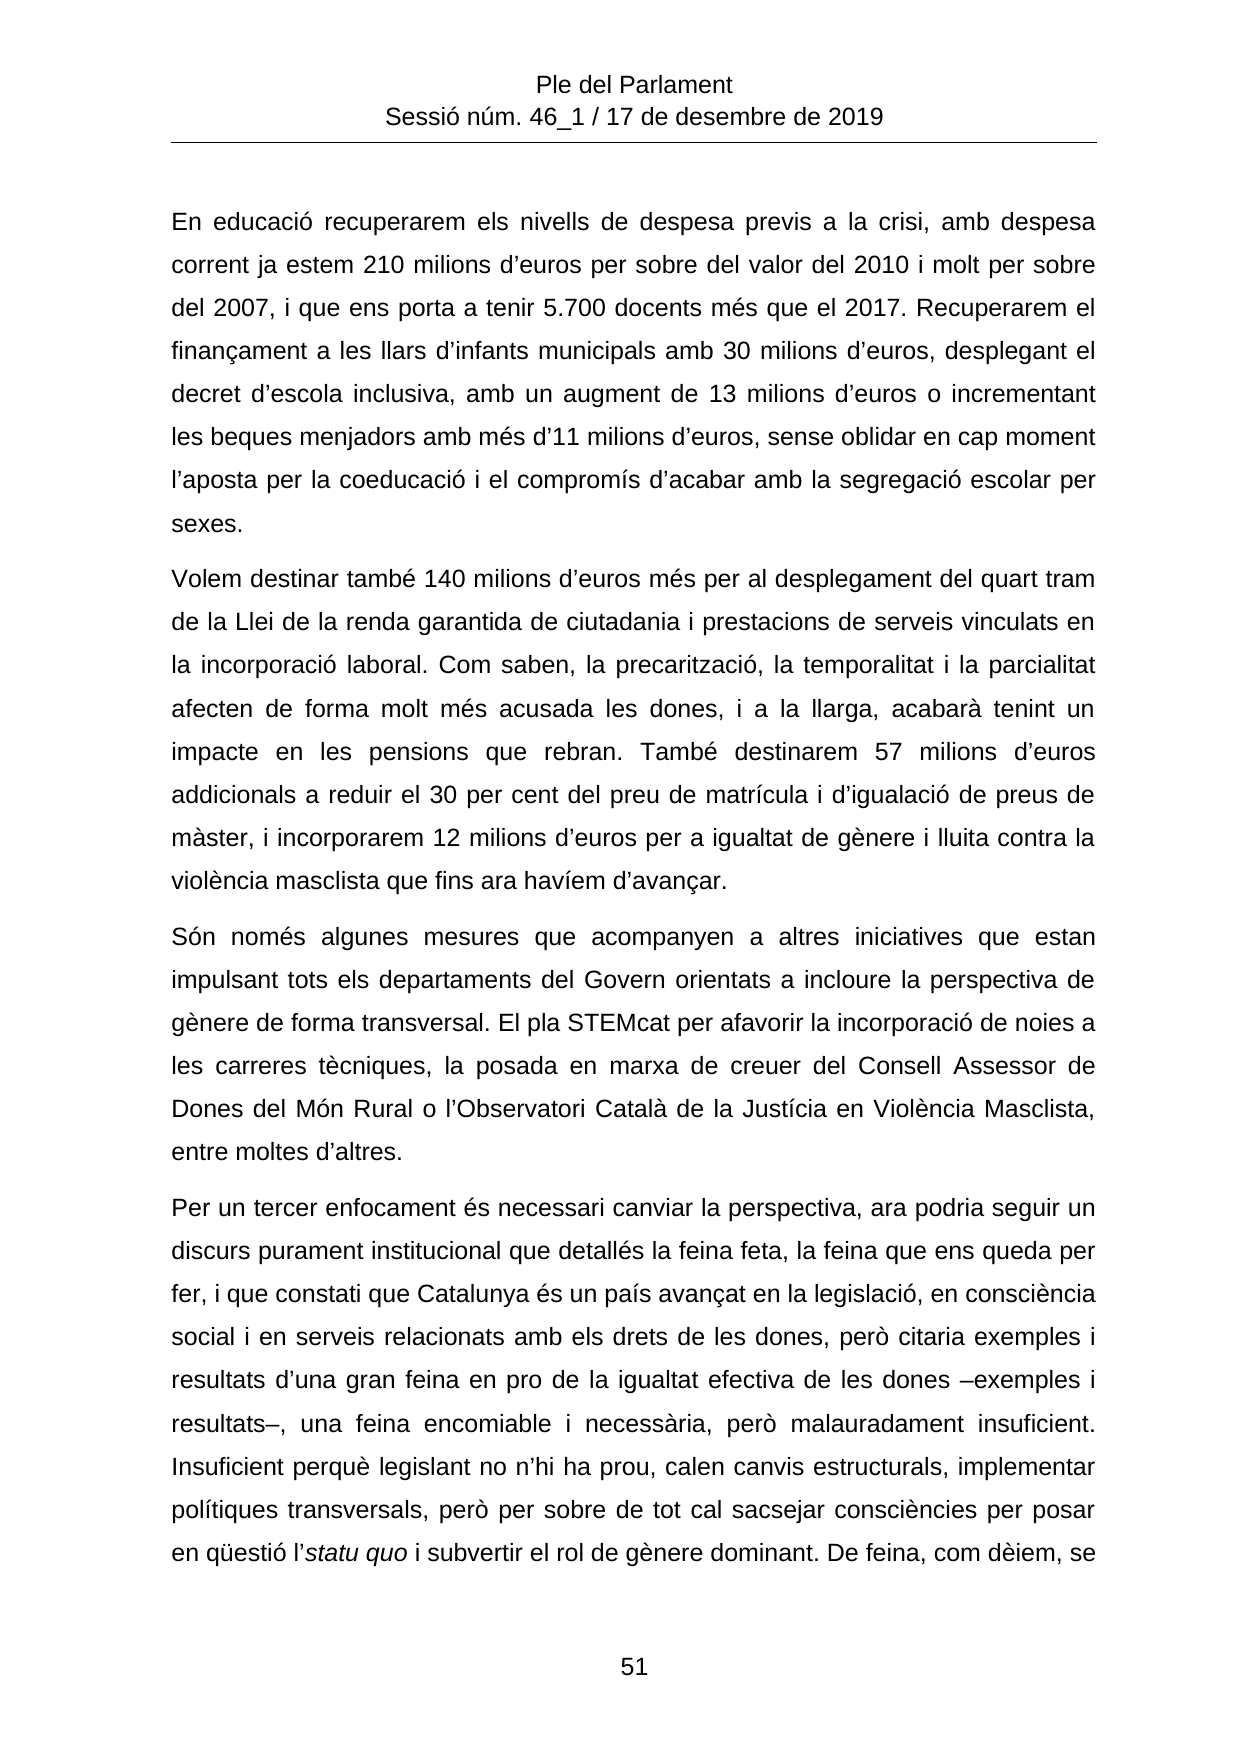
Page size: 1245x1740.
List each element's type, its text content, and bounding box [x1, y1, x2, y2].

text En educació recuperarem els nivells de despesa previs a la crisi, amb despesa corrent ja estem 210 milions d’euros per sobre del valor del 2010 i molt per sobre del 2007, i que ens porta a tenir 5.700 docents més que el 2017. Recuperarem el finançament a les llars d’infants municipals amb 30 milions d’euros, desplegant el decret d’escola inclusiva, amb un augment de 13 milions d’euros o incrementant les beques menjadors amb més d’11 milions d’euros, sense oblidar en cap moment l’aposta per la coeducació i el compromís d’acabar amb la segregació escolar per sexes. [171, 207, 1097, 537]
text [171, 1193, 1097, 1567]
text Volem destinar també 140 milions d’euros més per al desplegament del quart tram de la Llei de la renda garantida de ciutadania i prestacions de serveis vinculats en la incorporació laboral. Com saben, la precarització, la temporalitat i la parcialitat afecten de forma molt més acusada les dones, i a la llarga, acabarà tenint un impacte en les pensions que rebran. També destinarem 57 milions d’euros addicionals a reduir el 30 per cent del preu de matrícula i d’igualació de preus de màster, i incorporarem 12 milions d’euros per a igualtat de gènere i lluita contra la violència masclista que fins ara havíem d’avançar. [171, 564, 1097, 895]
text Són només algunes mesures que acompanyen a altres iniciatives que estan impulsant tots els departaments del Govern orientats a incloure la perspectiva de gènere de forma transversal. El pla STEMcat per afavorir la incorporació de noies a les carreres tècniques, la posada en marxa de creuer del Consell Assessor de Dones del Món Rural o l’Observatori Català de la Justícia en Violència Masclista, entre moltes d’altres. [171, 922, 1097, 1166]
